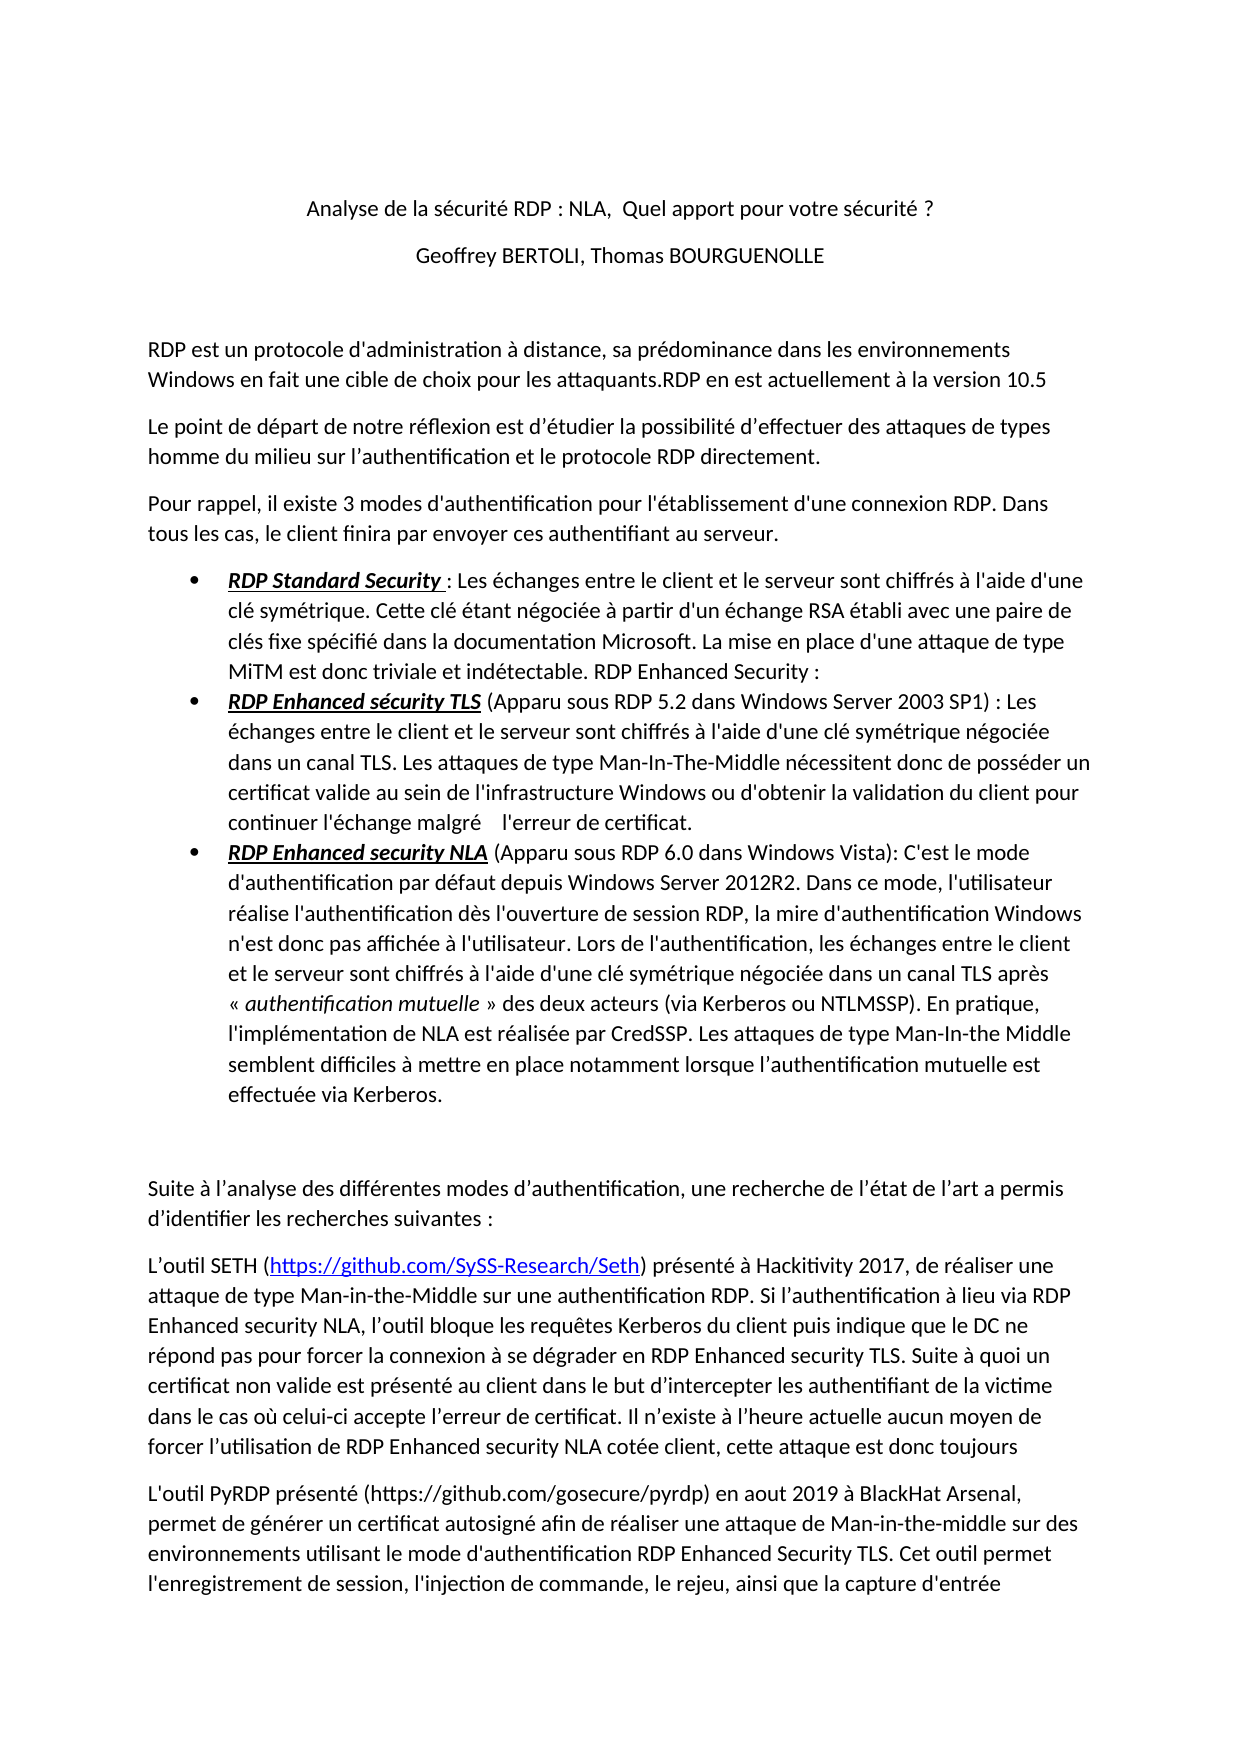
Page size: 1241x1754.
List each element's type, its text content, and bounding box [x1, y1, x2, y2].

list RDP Standard Security : Les échanges entre le client et le serveur sont chiffrés à l'aide d'une clé symétrique. Cette clé étant négociée à partir d'un échange RSA établi avec une paire de clés fixe spécifié dans la documentation Microsoft. La mise en place d'une attaque de type MiTM est donc triviale et indétectable. RDP Enhanced Security : [190, 566, 1093, 685]
list RDP Enhanced security NLA (Apparu sous RDP 6.0 dans Windows Vista): C'est le mode d'authentification par défaut depuis Windows Server 2012R2. Dans ce mode, l'utilisateur réalise l'authentification dès l'ouverture de session RDP, la mire d'authentification Windows n'est donc pas affichée à l'utilisateur. Lors de l'authentification, les échanges entre le client et le serveur sont chiffrés à l'aide d'une clé symétrique négociée dans un canal TLS après « authentification mutuelle » des deux acteurs (via Kerberos ou NTLMSSP). En pratique, l'implémentation de NLA est réalisée par CredSSP. Les attaques de type Man-In-the Middle semblent difficiles à mettre en place notamment lorsque l’authentification mutuelle est effectuée via Kerberos. [190, 838, 1093, 1108]
text Suite à l’analyse des différentes modes d’authentification, une recherche de l’état de l’art a permis d’identifier les recherches suivantes : [148, 1174, 1093, 1232]
text Analyse de la sécurité RDP : NLA, Quel apport pour votre sécurité ? [148, 194, 1093, 222]
text Pour rappel, il existe 3 modes d'authentification pour l'établissement d'une connexion RDP. Dans tous les cas, le client finira par envoyer ces authentifiant au serveur. [148, 489, 1093, 547]
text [148, 1479, 1093, 1597]
list RDP Enhanced sécurity TLS (Apparu sous RDP 5.2 dans Windows Server 2003 SP1) : Les échanges entre le client et le serveur sont chiffrés à l'aide d'une clé symétrique négociée dans un canal TLS. Les attaques de type Man-In-The-Middle nécessitent donc de posséder un certificat valide au sein de l'infrastructure Windows ou d'obtenir la validation du client pour continuer l'échange malgré l'erreur de certificat. [190, 687, 1093, 836]
text L’outil SETH (https://github.com/SySS-Research/Seth) présenté à Hackitivity 2017, de réaliser une attaque de type Man-in-the-Middle sur une authentification RDP. Si l’authentification à lieu via RDP Enhanced security NLA, l’outil bloque les requêtes Kerberos du client puis indique que le DC ne répond pas pour forcer la connexion à se dégrader en RDP Enhanced security TLS. Suite à quoi un certificat non valide est présenté au client dans le but d’intercepter les authentifiant de la victime dans le cas où celui-ci accepte l’erreur de certificat. Il n’existe à l’heure actuelle aucun moyen de forcer l’utilisation de RDP Enhanced security NLA cotée client, cette attaque est donc toujours [148, 1251, 1093, 1460]
text Geoffrey BERTOLI, Thomas BOURGUENOLLE [148, 241, 1093, 269]
text Le point de départ de notre réflexion est d’étudier la possibilité d’effectuer des attaques de types homme du milieu sur l’authentification et le protocole RDP directement. [148, 412, 1093, 470]
text RDP est un protocole d'administration à distance, sa prédominance dans les environnements Windows en fait une cible de choix pour les attaquants.RDP en est actuellement à la version 10.5 [148, 335, 1093, 393]
